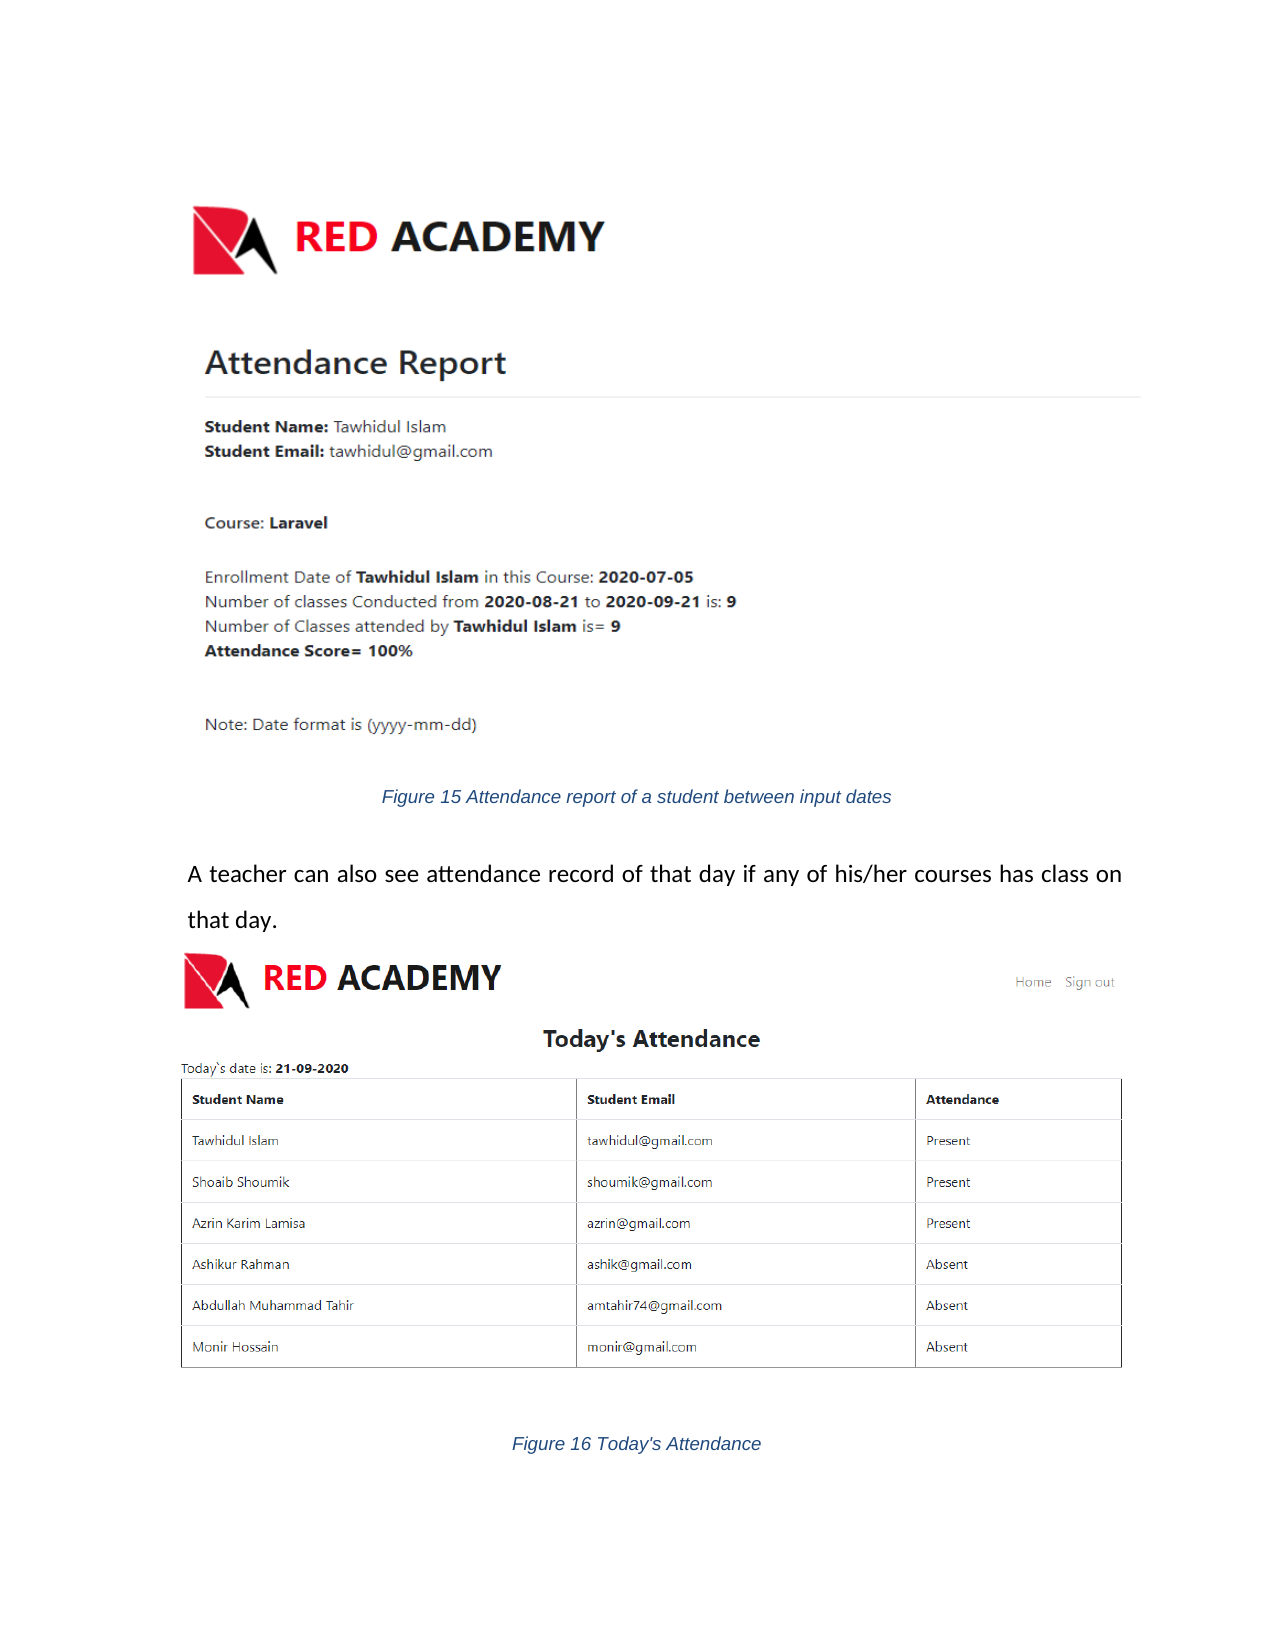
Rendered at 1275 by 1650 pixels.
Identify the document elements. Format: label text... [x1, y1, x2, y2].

picture [150, 195, 1141, 773]
text Figure 16 Today's Attendance [150, 1433, 1125, 1454]
text Figure 15 Attendance report of a student between input dates [150, 785, 1125, 807]
picture [150, 949, 1157, 1420]
text A teacher can also see attendance record of that day if any of his/her courses has class on that day. [187, 858, 1125, 934]
